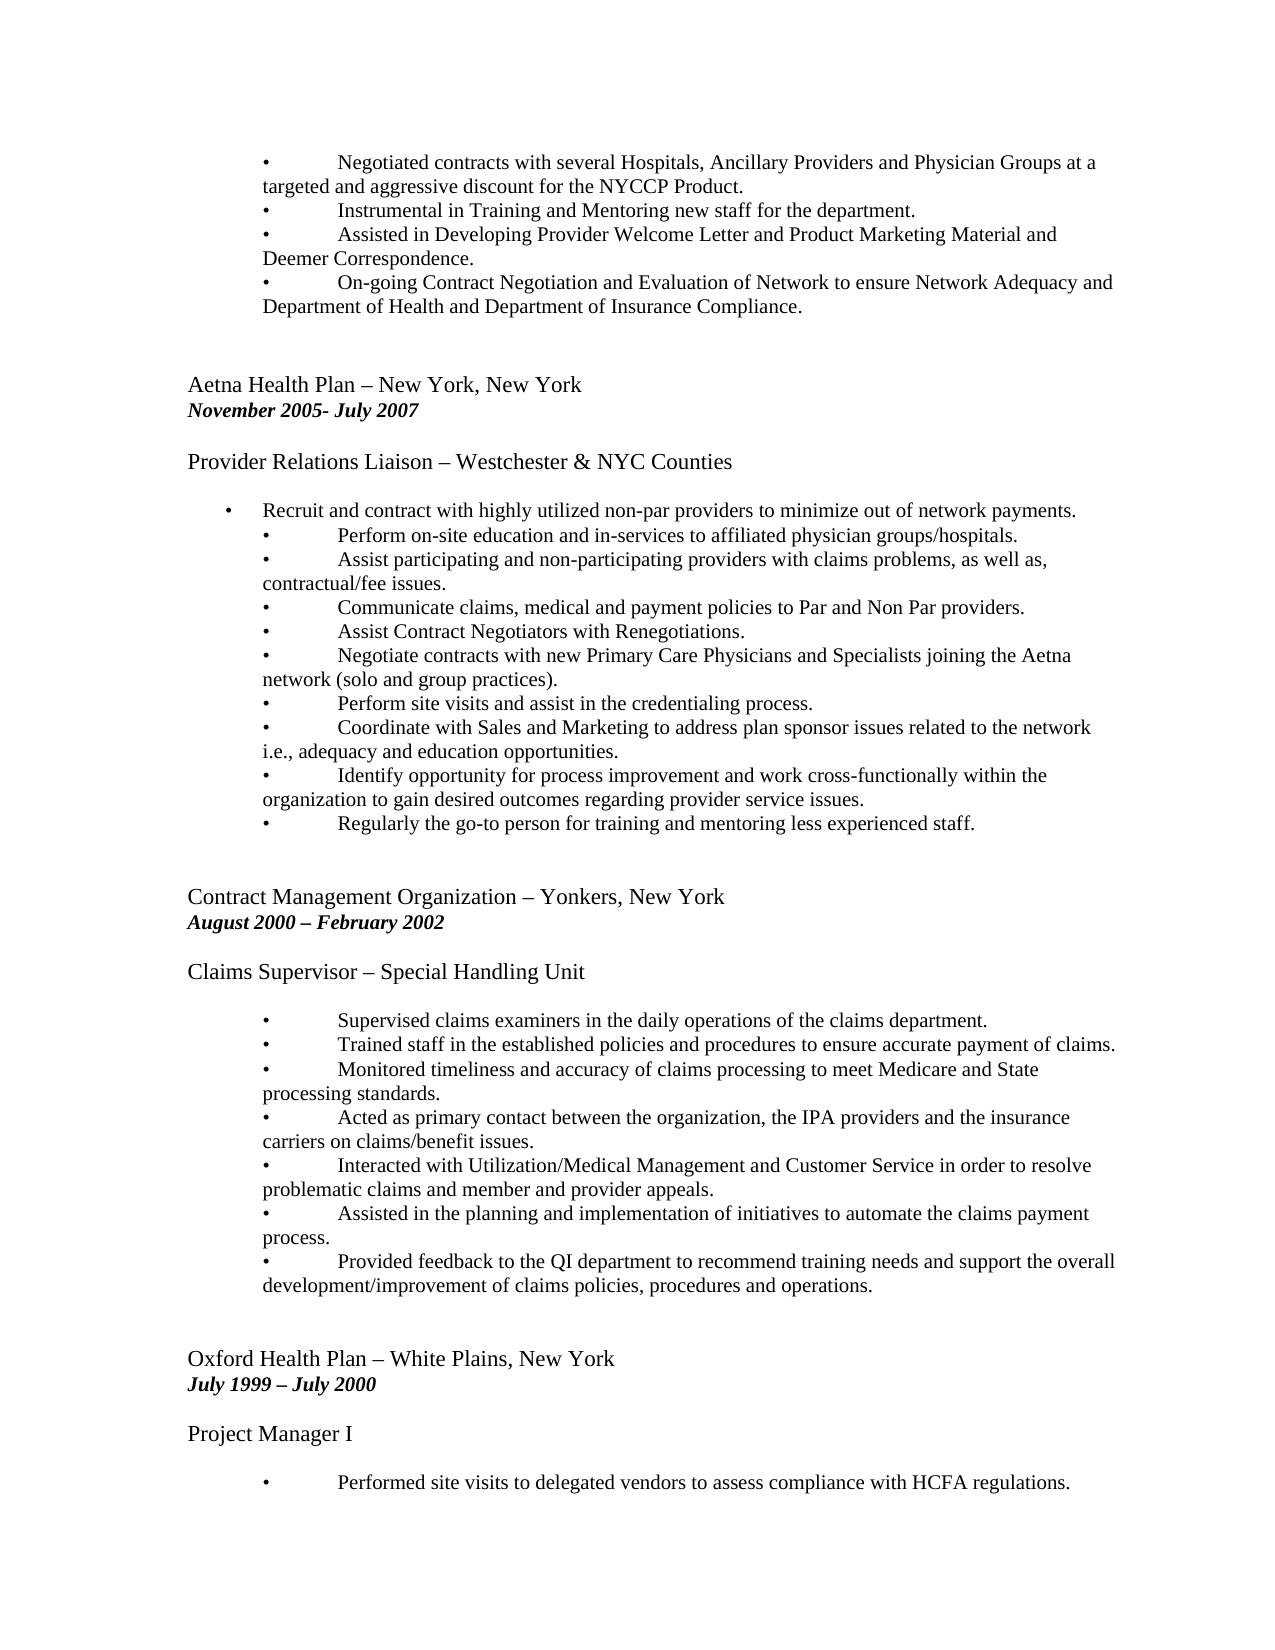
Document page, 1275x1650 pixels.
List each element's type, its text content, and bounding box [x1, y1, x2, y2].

text Claims Supervisor – Special Handling Unit [187, 958, 1125, 984]
list • Communicate claims, medical and payment policies to Par and Non Par providers. [187, 595, 1087, 619]
list • Perform on-site education and in-services to affiliated physician groups/hospitals. [187, 522, 1087, 547]
text Contract Management Organization – [187, 883, 1125, 910]
list • Assist participating and non-participating providers with claims problems, as well as, contractual/fee issues. [187, 547, 1087, 595]
text Aetna Health Plan – [187, 371, 1125, 398]
list • Assisted in Developing Provider Welcome Letter and Product Marketing Material and Deemer Correspondence. [187, 222, 1087, 270]
list • Instrumental in Training and Mentoring new staff for the department. [187, 198, 1087, 222]
list • Negotiate contracts with new Primary Care Physicians and Specialists joining the network (solo and group practices). [187, 643, 1087, 691]
list • Performed site visits to delegated vendors to assess compliance with HCFA regulations. [187, 1470, 1087, 1494]
list • Supervised claims examiners in the daily operations of the claims department. [187, 1008, 1087, 1032]
list • Negotiated contracts with several Hospitals, Ancillary Providers and Physician Groups at a targeted and aggressive discount for the NYCCP Product. [187, 150, 1087, 198]
text August 2000 – February 2002 [187, 910, 1125, 934]
list • Trained staff in the established policies and procedures to ensure accurate payment of claims. [187, 1032, 1087, 1056]
text November 2005- July 2007 [187, 398, 1125, 422]
list • Provided feedback to the QI department to recommend training needs and support the overall development/improvement of claims policies, procedures and operations. [187, 1249, 1087, 1297]
list • Acted as primary contact between the organization, the IPA providers and the insurance carriers on claims/benefit issues. [187, 1104, 1087, 1153]
list • Interacted with Utilization/Medical Management and Customer Service in order to resolve problematic claims and member and provider appeals. [187, 1153, 1087, 1201]
list • Perform site visits and assist in the credentialing process. [187, 691, 1087, 715]
list • Monitored timeliness and accuracy of claims processing to meet Medicare and State processing standards. [187, 1056, 1087, 1104]
list • On-going Contract Negotiation and Evaluation of Network to ensure Network Adequacy and Department of Health and Department of Insurance Compliance. [187, 270, 1087, 318]
list • Assisted in the planning and implementation of initiatives to automate the claims payment process. [187, 1201, 1087, 1249]
text Health Plan – [187, 1345, 1125, 1372]
text Project Manager I [187, 1420, 1125, 1446]
list • Regularly the go-to person for training and mentoring less experienced staff. [187, 811, 1087, 835]
text Provider Relations Liaison – Westchester & [187, 448, 1125, 474]
list • Identify opportunity for process improvement and work cross-functionally within the organization to gain desired outcomes regarding provider service issues. [187, 763, 1087, 811]
text • Recruit and contract with highly utilized non-par providers to minimize out of network payments. [187, 498, 1087, 522]
list • Assist Contract Negotiators with Renegotiations. [187, 619, 1087, 643]
text July 1999 – July 2000 [187, 1372, 1125, 1396]
list • Coordinate with Sales and Marketing to address plan sponsor issues related to the network i.e., adequacy and education opportunities. [187, 715, 1087, 763]
